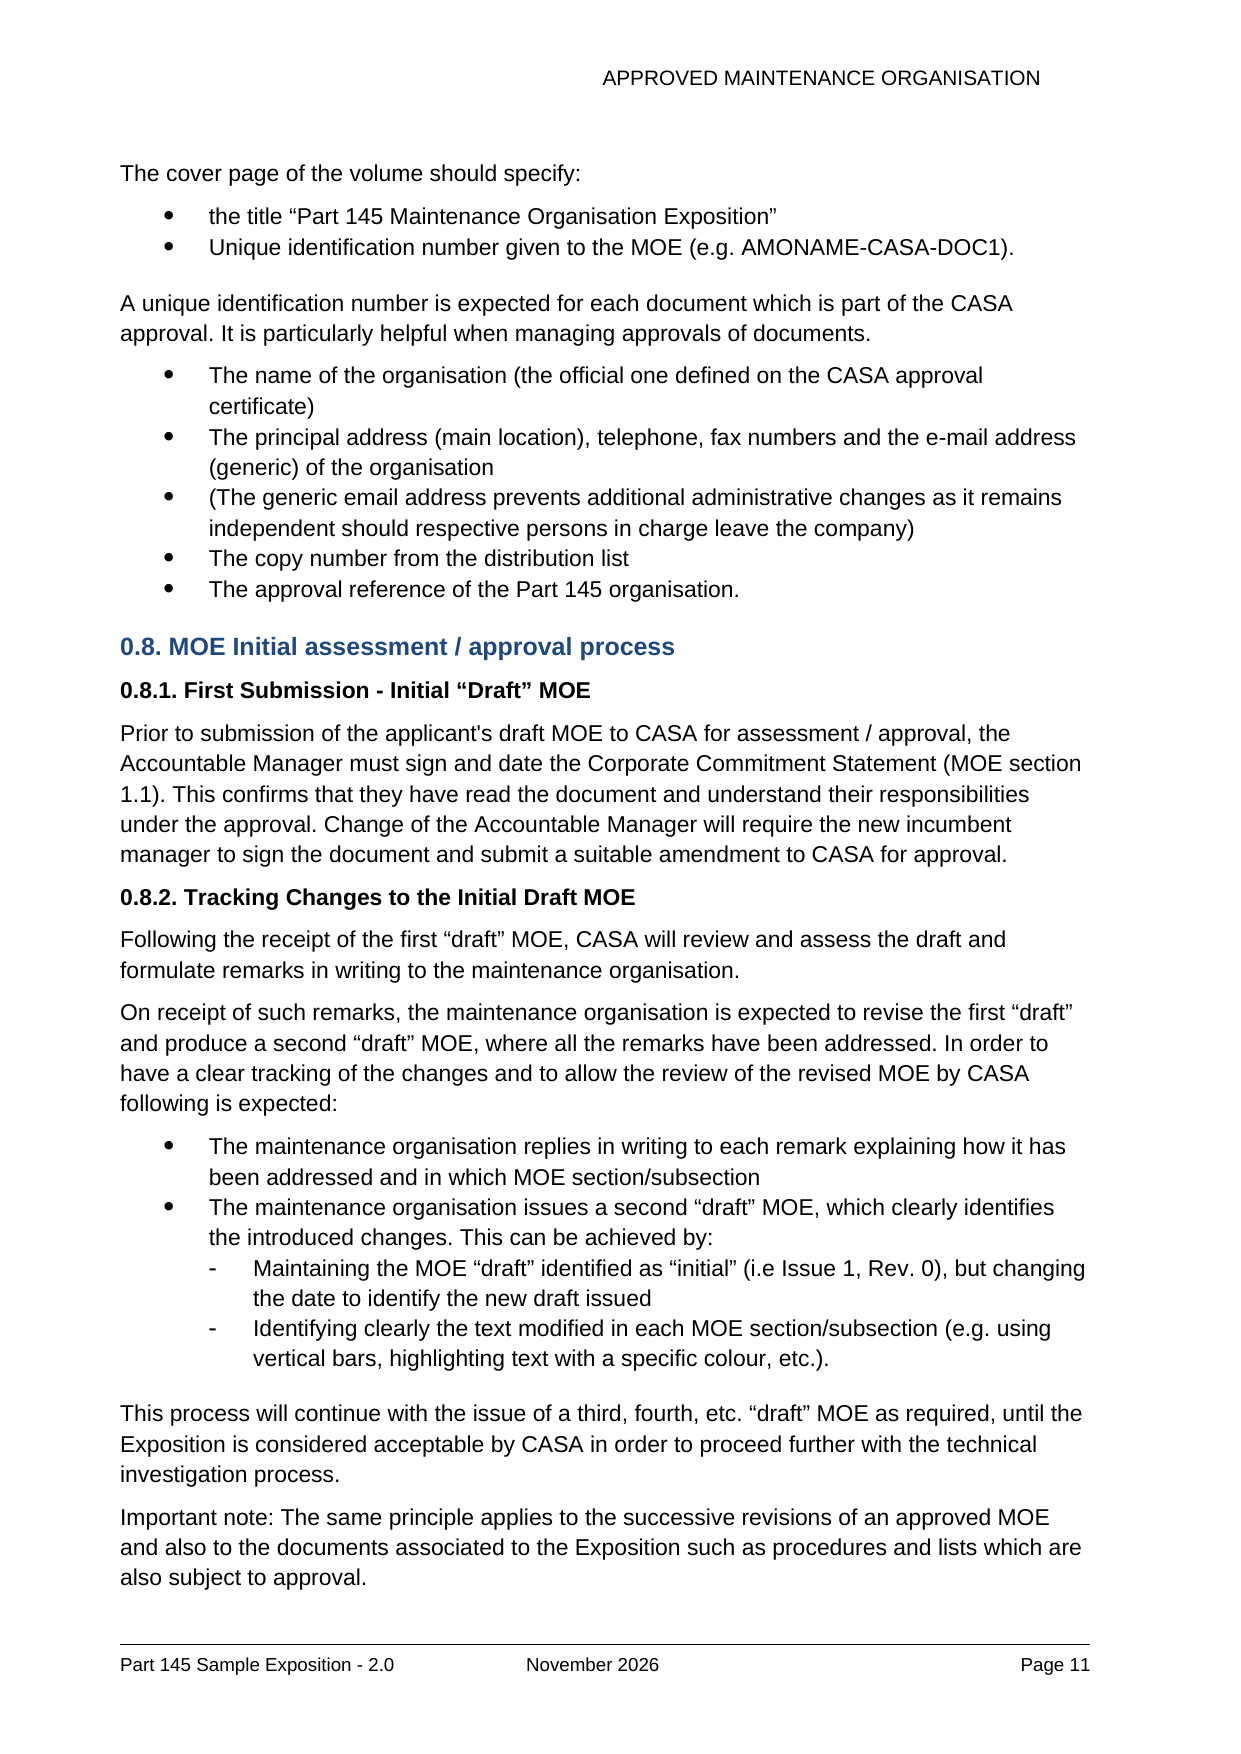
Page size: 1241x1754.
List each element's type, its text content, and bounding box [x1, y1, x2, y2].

list The cover page of the volume should specify: [120, 160, 1090, 187]
list This process will continue with the issue of a third, fourth, etc. “draft” MOE as required, until the Exposition is considered acceptable by CASA in order to proceed further with the technical investigation process. [120, 1400, 1090, 1487]
text Following the receipt of the first “draft” MOE, CASA will review and assess the draft and formulate remarks in writing to the maintenance organisation. [120, 926, 1090, 983]
list Identifying clearly the text modified in each MOE section/subsection (e.g. using vertical bars, highlighting text with a specific colour, etc.). [208, 1315, 1090, 1372]
text Important note: The same principle applies to the successive revisions of an approved MOE and also to the documents associated to the Exposition such as procedures and lists which are also subject to approval. [120, 1503, 1090, 1590]
list Unique identification number given to the MOE (e.g. AMONAME-CASA-DOC1). [164, 234, 1090, 261]
text Prior to submission of the applicant's draft MOE to CASA for assessment / approval, the Accountable Manager must sign and date the Corporate Commitment Statement (MOE section 1.1). This confirms that they have read the document and understand their responsibilities under the approval. Change of the Accountable Manager will require the new incumbent manager to sign the document and submit a suitable amendment to CASA for approval. [120, 720, 1090, 867]
text On receipt of such remarks, the maintenance organisation is expected to revise the first “draft” and produce a second “draft” MOE, where all the remarks have been addressed. In order to have a clear tracking of the changes and to allow the review of the revised MOE by CASA following is expected: [120, 999, 1090, 1116]
list The name of the organisation (the official one defined on the CASA approval certificate) [164, 362, 1090, 419]
list A unique identification number is expected for each document which is part of the CASA approval. It is particularly helpful when managing approvals of documents. [120, 289, 1090, 346]
list (The generic email address prevents additional administrative changes as it remains independent should respective persons in charge leave the company) [164, 484, 1090, 541]
list The principal address (main location), telephone, fax numbers and the e-mail address (generic) of the organisation [164, 423, 1090, 481]
list Maintaining the MOE “draft” identified as “initial” (i.e Issue 1, Rev. 0), but changing the date to identify the new draft issued [208, 1254, 1090, 1311]
list The maintenance organisation replies in writing to each remark explaining how it has been addressed and in which MOE section/subsection [164, 1133, 1090, 1190]
list The copy number from the distribution list [164, 545, 1090, 572]
list The approval reference of the Part 145 organisation. [164, 576, 1090, 603]
list the title “Part 145 Maintenance Organisation Exposition” [164, 203, 1090, 230]
subtitle 0.8. MOE Initial assessment / approval process [120, 632, 1090, 661]
subtitle 0.8.1. First Submission - Initial “Draft” MOE [120, 677, 1090, 704]
subtitle 0.8.2. Tracking Changes to the Initial Draft MOE [120, 884, 1090, 910]
list The maintenance organisation issues a second “draft” MOE, which clearly identifies the introduced changes. This can be achieved by: [164, 1194, 1090, 1251]
